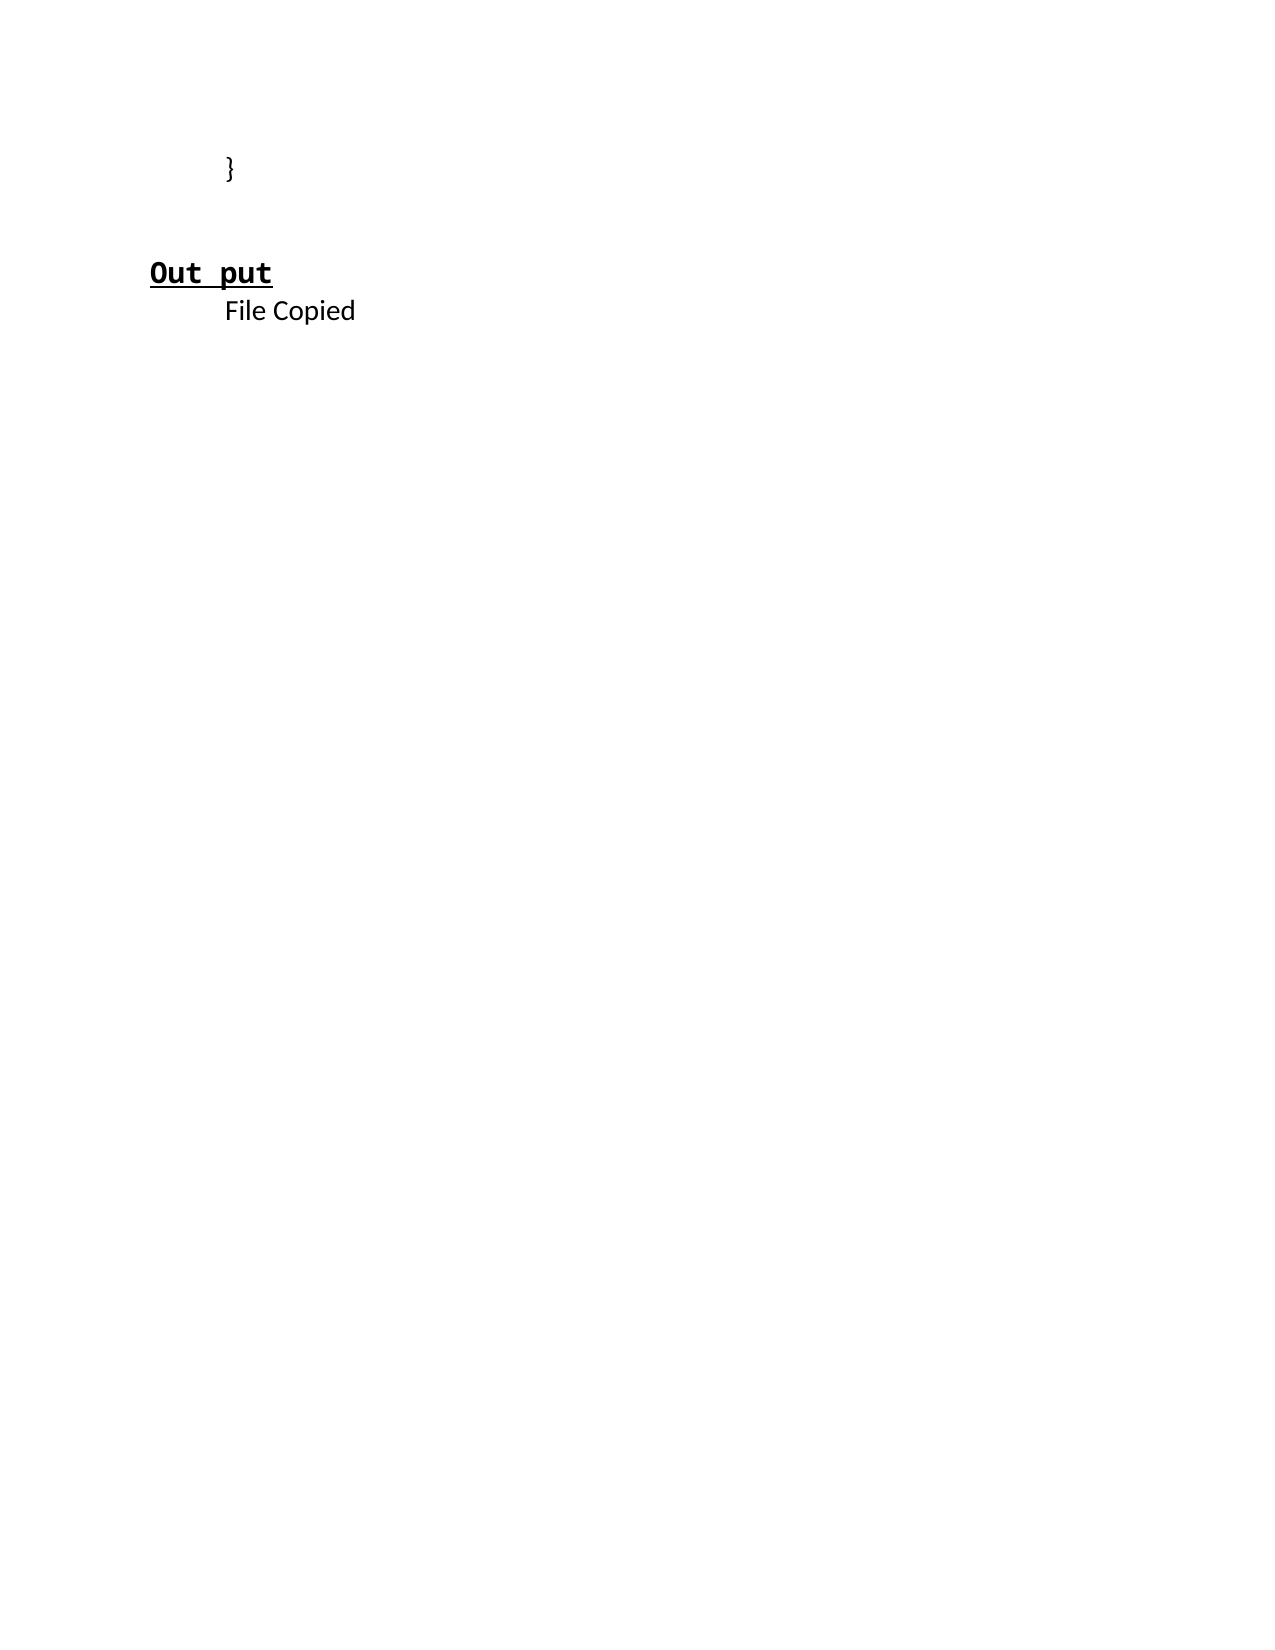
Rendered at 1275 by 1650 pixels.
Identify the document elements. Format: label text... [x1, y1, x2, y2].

list } [225, 150, 1125, 186]
list File Copied [225, 292, 1125, 328]
text Out put [150, 253, 1125, 292]
